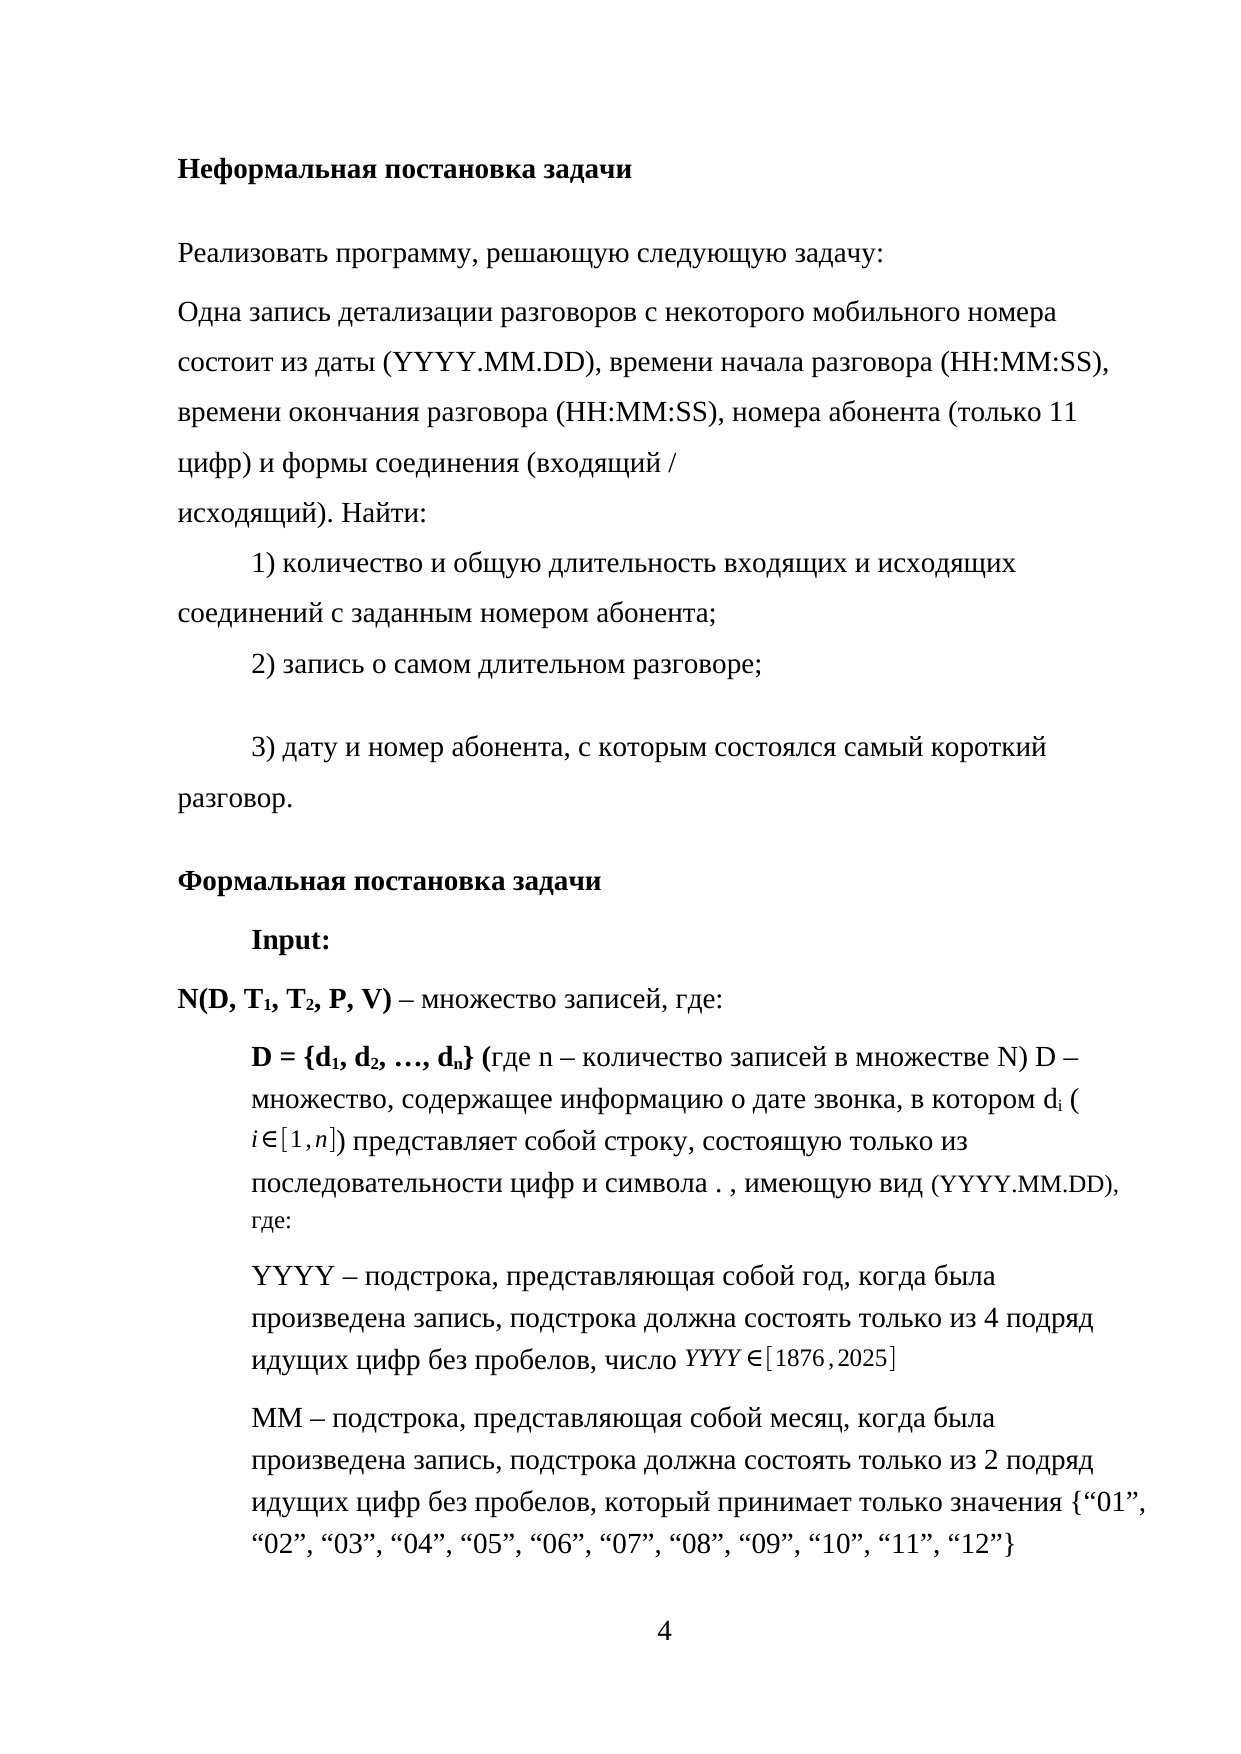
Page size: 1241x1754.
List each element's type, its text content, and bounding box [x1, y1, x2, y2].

text Неформальная постановка задачи [177, 151, 1152, 185]
text Input: [177, 922, 1152, 956]
text MM – подстрока, представляющая собой месяц, когда была произведена запись, подстрока должна состоять только из 2 подряд идущих цифр без пробелов, который принимает только значения {“01”, “02”, “03”, “04”, “05”, “06”, “07”, “08”, “09”, “10”, “11”, “12”} [251, 1401, 1152, 1560]
text 1) количество и общую длительность входящих и исходящих соединений с заданным номером абонента; [177, 545, 1152, 629]
text YYYY – подстрока, представляющая собой год, когда была произведена запись, подстрока должна состоять только из 4 подряд идущих цифр без пробелов, число [251, 1258, 1152, 1376]
text исходящий). Найти: [177, 495, 1152, 528]
text Одна запись детализации разговоров с некоторого мобильного номера состоит из даты (YYYY.MM.DD), времени начала разговора (HH:MM:SS), времени окончания разговора (HH:MM:SS), номера абонента (только 11 цифр) и формы соединения (входящий / [177, 294, 1152, 478]
text Реализовать программу, решающую следующую задачу: [177, 235, 1152, 269]
text N(D, T1, T2, P, V) – множество записей, где: [177, 981, 1152, 1014]
text D = {d1, d2, …, dn} (где n – количество записей в множестве N) D – множество, содержащее информацию о дате звонка, в котором di () представляет собой строку, состоящую только из последовательности цифр и символа . , имеющую вид (YYYY.MM.DD), где: [251, 1039, 1152, 1234]
text 2) запись о самом длительном разговоре; [177, 646, 1152, 679]
text 3) дату и номер абонента, с которым состоялся самый короткий разговор. [177, 729, 1152, 813]
text Формальная постановка задачи [177, 863, 1152, 897]
